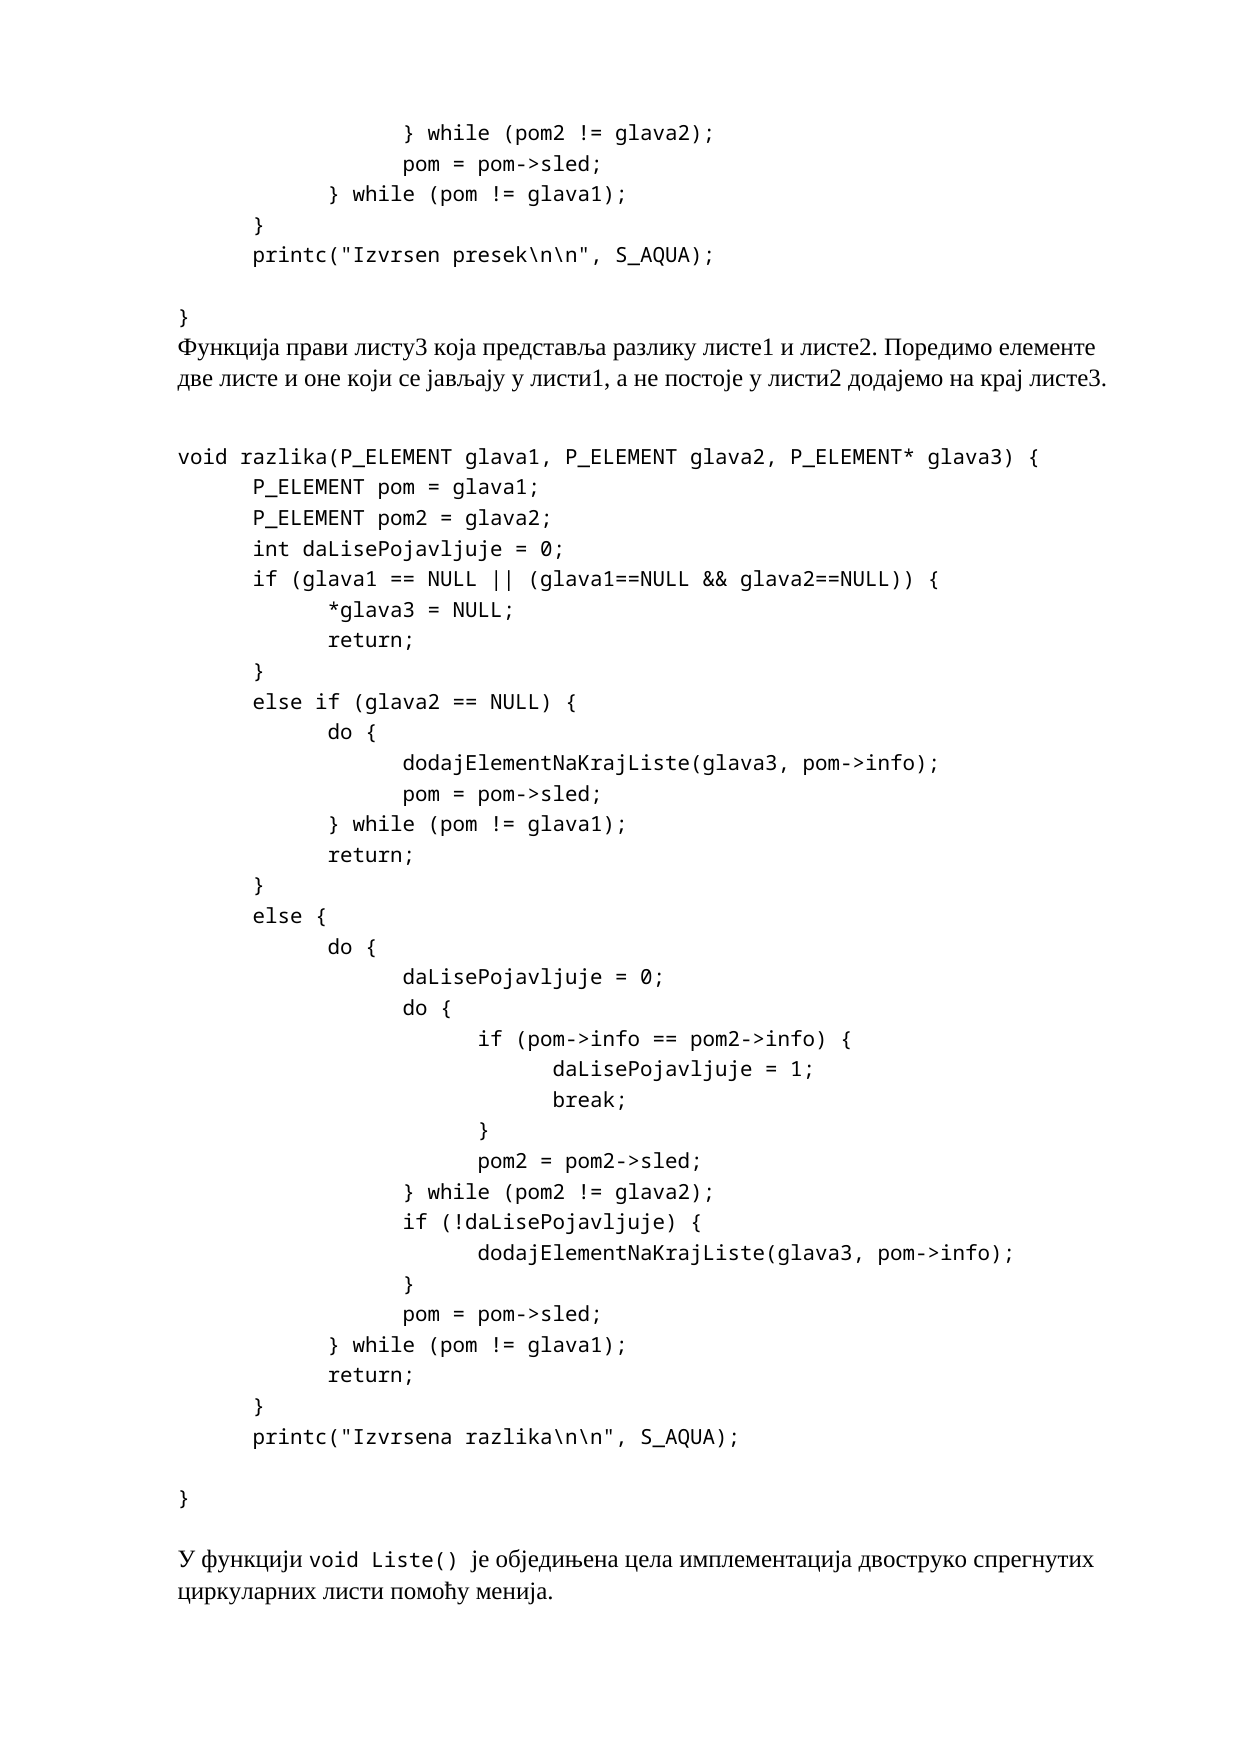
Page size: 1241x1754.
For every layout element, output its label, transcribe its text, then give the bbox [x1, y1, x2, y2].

text if (glava1 == NULL || (glava1==NULL && glava2==NULL)) { [177, 564, 1122, 593]
text } [177, 871, 1122, 899]
text pom = pom->sled; [177, 1299, 1122, 1328]
text } while (pom != glava1); [177, 179, 1122, 208]
text У функцији void Liste() је обједињена цела имплементација двоструко спрегнутих циркуларних листи помоћу менија. [177, 1544, 1122, 1605]
text } [177, 1116, 1122, 1144]
text if (!daLisePojavljuje) { [177, 1207, 1122, 1236]
text daLisePojavljuje = 1; [177, 1054, 1122, 1083]
text } [177, 1391, 1122, 1420]
text do { [177, 993, 1122, 1022]
text *glava3 = NULL; [177, 595, 1122, 623]
text } [177, 1483, 1122, 1512]
text } [177, 656, 1122, 685]
text else { [177, 901, 1122, 930]
text P_ELEMENT pom = glava1; [177, 472, 1122, 501]
text dodajElementNaKrajListe(glava3, pom->info); [177, 748, 1122, 777]
text return; [177, 626, 1122, 654]
text } [177, 210, 1122, 238]
text } [177, 302, 1122, 330]
text } [177, 1269, 1122, 1297]
text pom = pom->sled; [177, 149, 1122, 177]
text int daLisePojavljuje = 0; [177, 534, 1122, 562]
text P_ELEMENT pom2 = glava2; [177, 503, 1122, 532]
text } while (pom != glava1); [177, 1330, 1122, 1358]
text return; [177, 840, 1122, 868]
text else if (glava2 == NULL) { [177, 687, 1122, 715]
text if (pom->info == pom2->info) { [177, 1024, 1122, 1052]
text } while (pom2 != glava2); [177, 118, 1122, 147]
text return; [177, 1361, 1122, 1389]
text } while (pom != glava1); [177, 809, 1122, 838]
text do { [177, 717, 1122, 746]
text pom2 = pom2->sled; [177, 1146, 1122, 1175]
text printc("Izvrsen presek\n\n", S_AQUA); [177, 241, 1122, 269]
text Функција прави листу3 која представља разлику листе1 и листе2. Поредимо елементе две листе и оне који се јављају у листи1, а не постоје у листи2 додајемо на крај листе3. [177, 332, 1122, 392]
text void razlika(P_ELEMENT glava1, P_ELEMENT glava2, P_ELEMENT* glava3) { [177, 442, 1122, 470]
text do { [177, 932, 1122, 960]
text break; [177, 1085, 1122, 1113]
text dodajElementNaKrajListe(glava3, pom->info); [177, 1238, 1122, 1267]
text } while (pom2 != glava2); [177, 1177, 1122, 1205]
text pom = pom->sled; [177, 779, 1122, 807]
text daLisePojavljuje = 0; [177, 962, 1122, 991]
text printc("Izvrsena razlika\n\n", S_AQUA); [177, 1422, 1122, 1450]
